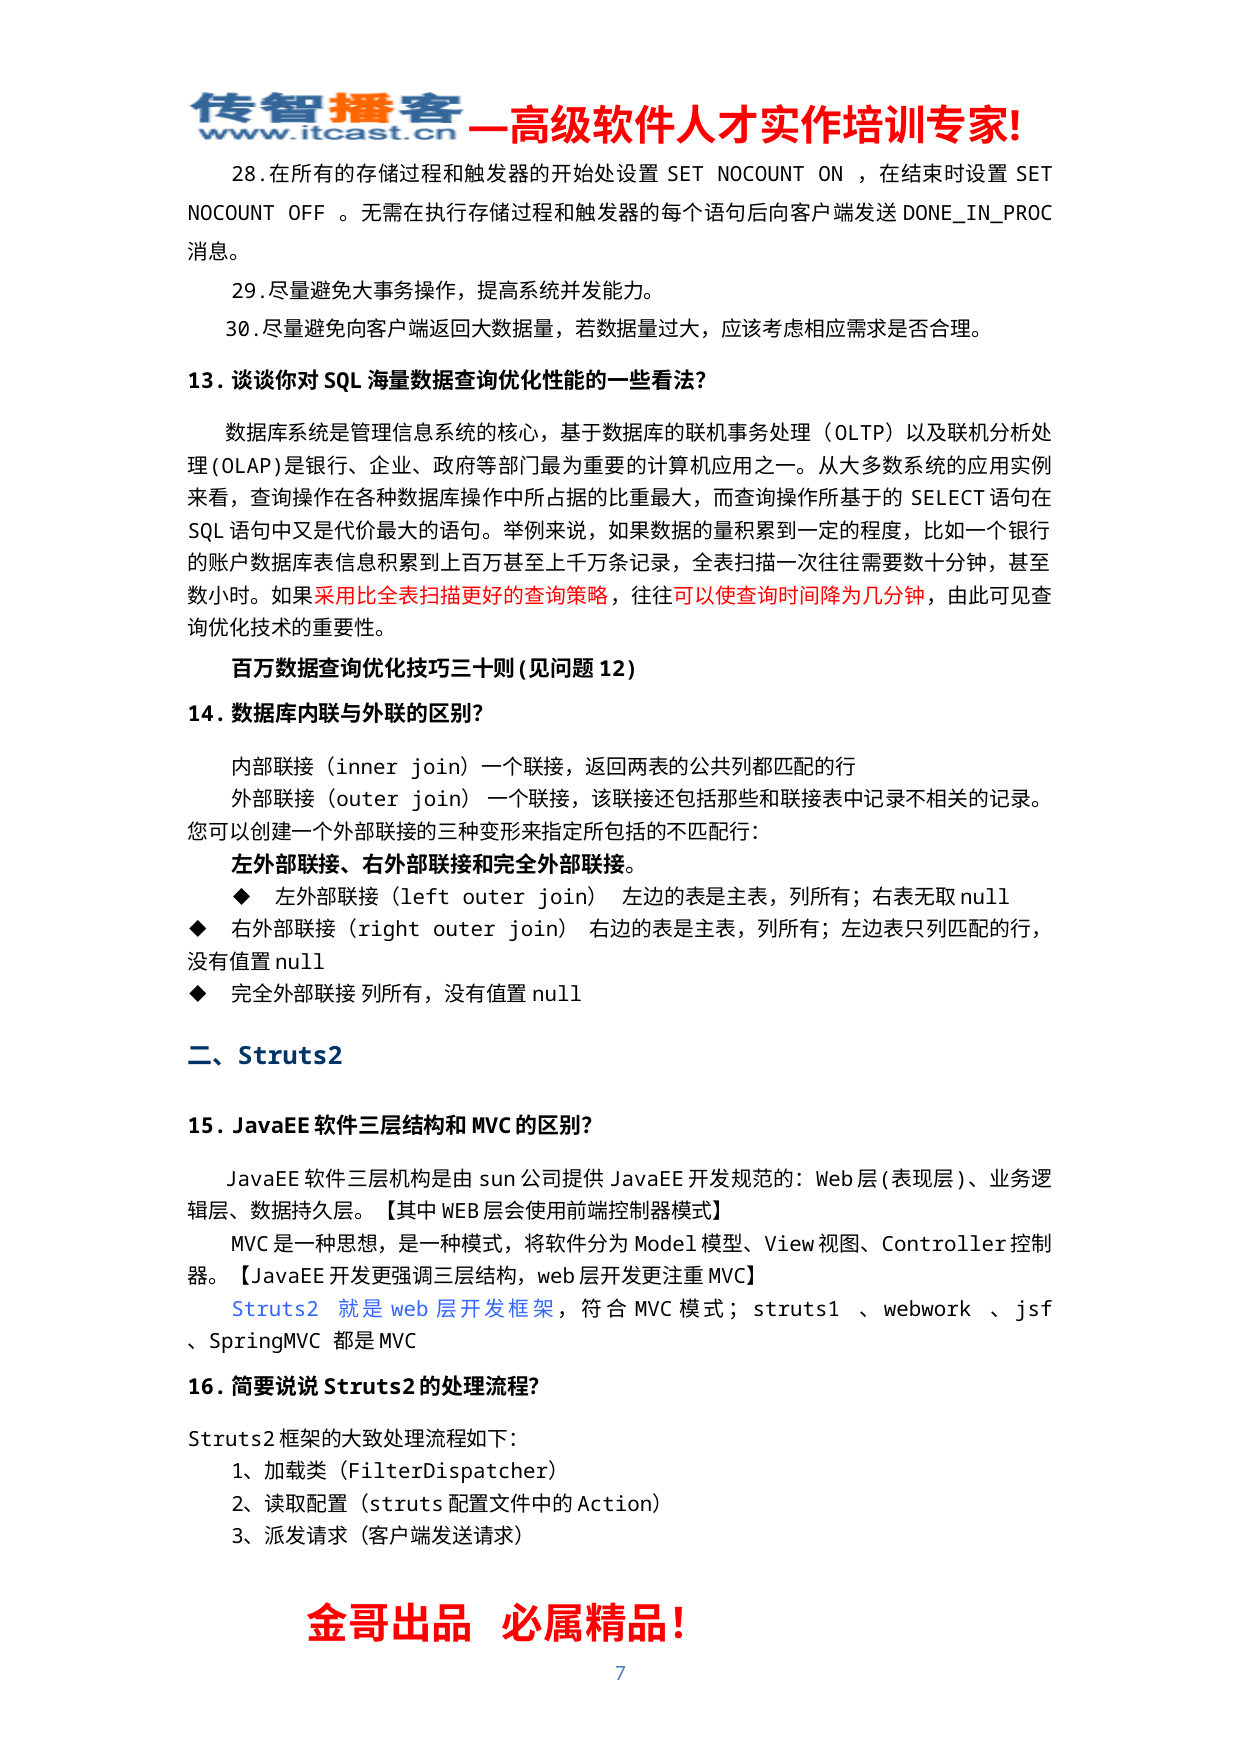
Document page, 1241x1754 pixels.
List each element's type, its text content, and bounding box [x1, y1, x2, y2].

text 百万数据查询优化技巧三十则(见问题12) [187, 651, 1053, 683]
picture [187, 88, 468, 141]
text 28.在所有的存储过程和触发器的开始处设置 SET NOCOUNT ON ，在结束时设置 SET NOCOUNT OFF 。无需在执行存储过程和触发器的每个语句后向客户端发送 DONE_IN_PROC 消息。 [187, 156, 1053, 267]
text Struts2 就是web层开发框架，符合MVC模式；struts1 、webwork 、jsf 、SpringMVC 都是MVC [187, 1291, 1053, 1356]
subtitle 数据库内联与外联的区别？ [187, 696, 1053, 728]
text MVC是一种思想，是一种模式，将软件分为 Model模型、View视图、Controller控制器。【JavaEE开发更强调三层结构，web层开发更注重MVC】 [187, 1226, 1053, 1291]
text 数据库系统是管理信息系统的核心，基于数据库的联机事务处理（OLTP）以及联机分析处理(OLAP)是银行、企业、政府等部门最为重要的计算机应用之一。从大多数系统的应用实例来看，查询操作在各种数据库操作中所占据的比重最大，而查询操作所基于的SELECT语句在SQL语句中又是代价最大的语句。举例来说，如果数据的量积累到一定的程度，比如一个银行的账户数据库表信息积累到上百万甚至上千万条记录，全表扫描一次往往需要数十分钟，甚至数小时。如果采用比全表扫描更好的查询策略，往往可以使查询时间降为几分钟，由此可见查询优化技术的重要性。 [187, 415, 1053, 643]
list 右外部联接（right outer join） 右边的表是主表，列所有；左边表只列匹配的行，没有值置null [187, 911, 1053, 976]
list 左外部联接（left outer join） 左边的表是主表，列所有；右表无取null [187, 879, 1053, 911]
text JavaEE软件三层机构是由sun公司提供JavaEE开发规范的：Web层(表现层)、业务逻辑层、数据持久层。【其中WEB层会使用前端控制器模式】 [187, 1161, 1053, 1226]
text 29.尽量避免大事务操作，提高系统并发能力。 [187, 273, 1053, 305]
text Struts2框架的大致处理流程如下： [187, 1421, 1053, 1454]
text 左外部联接、右外部联接和完全外部联接。 [187, 846, 1053, 879]
subtitle 简要说说Struts2的处理流程？ [187, 1368, 1053, 1401]
text 2、读取配置（struts配置文件中的Action） [187, 1486, 1053, 1519]
list 完全外部联接 列所有，没有值置null [187, 976, 1053, 1009]
text 内部联接（inner join）一个联接，返回两表的公共列都匹配的行 [187, 749, 1053, 781]
text 3、派发请求（客户端发送请求） [187, 1519, 1053, 1551]
text 外部联接（outer join） 一个联接，该联接还包括那些和联接表中记录不相关的记录。您可以创建一个外部联接的三种变形来指定所包括的不匹配行： [187, 781, 1053, 846]
subtitle 谈谈你对SQL海量数据查询优化性能的一些看法？ [187, 362, 1053, 395]
text 30.尽量避免向客户端返回大数据量，若数据量过大，应该考虑相应需求是否合理。 [187, 311, 1053, 344]
subtitle JavaEE软件三层结构和MVC的区别？ [187, 1108, 1053, 1140]
subtitle Struts2 [187, 1021, 1053, 1086]
text 1、加载类（FilterDispatcher） [187, 1454, 1053, 1486]
